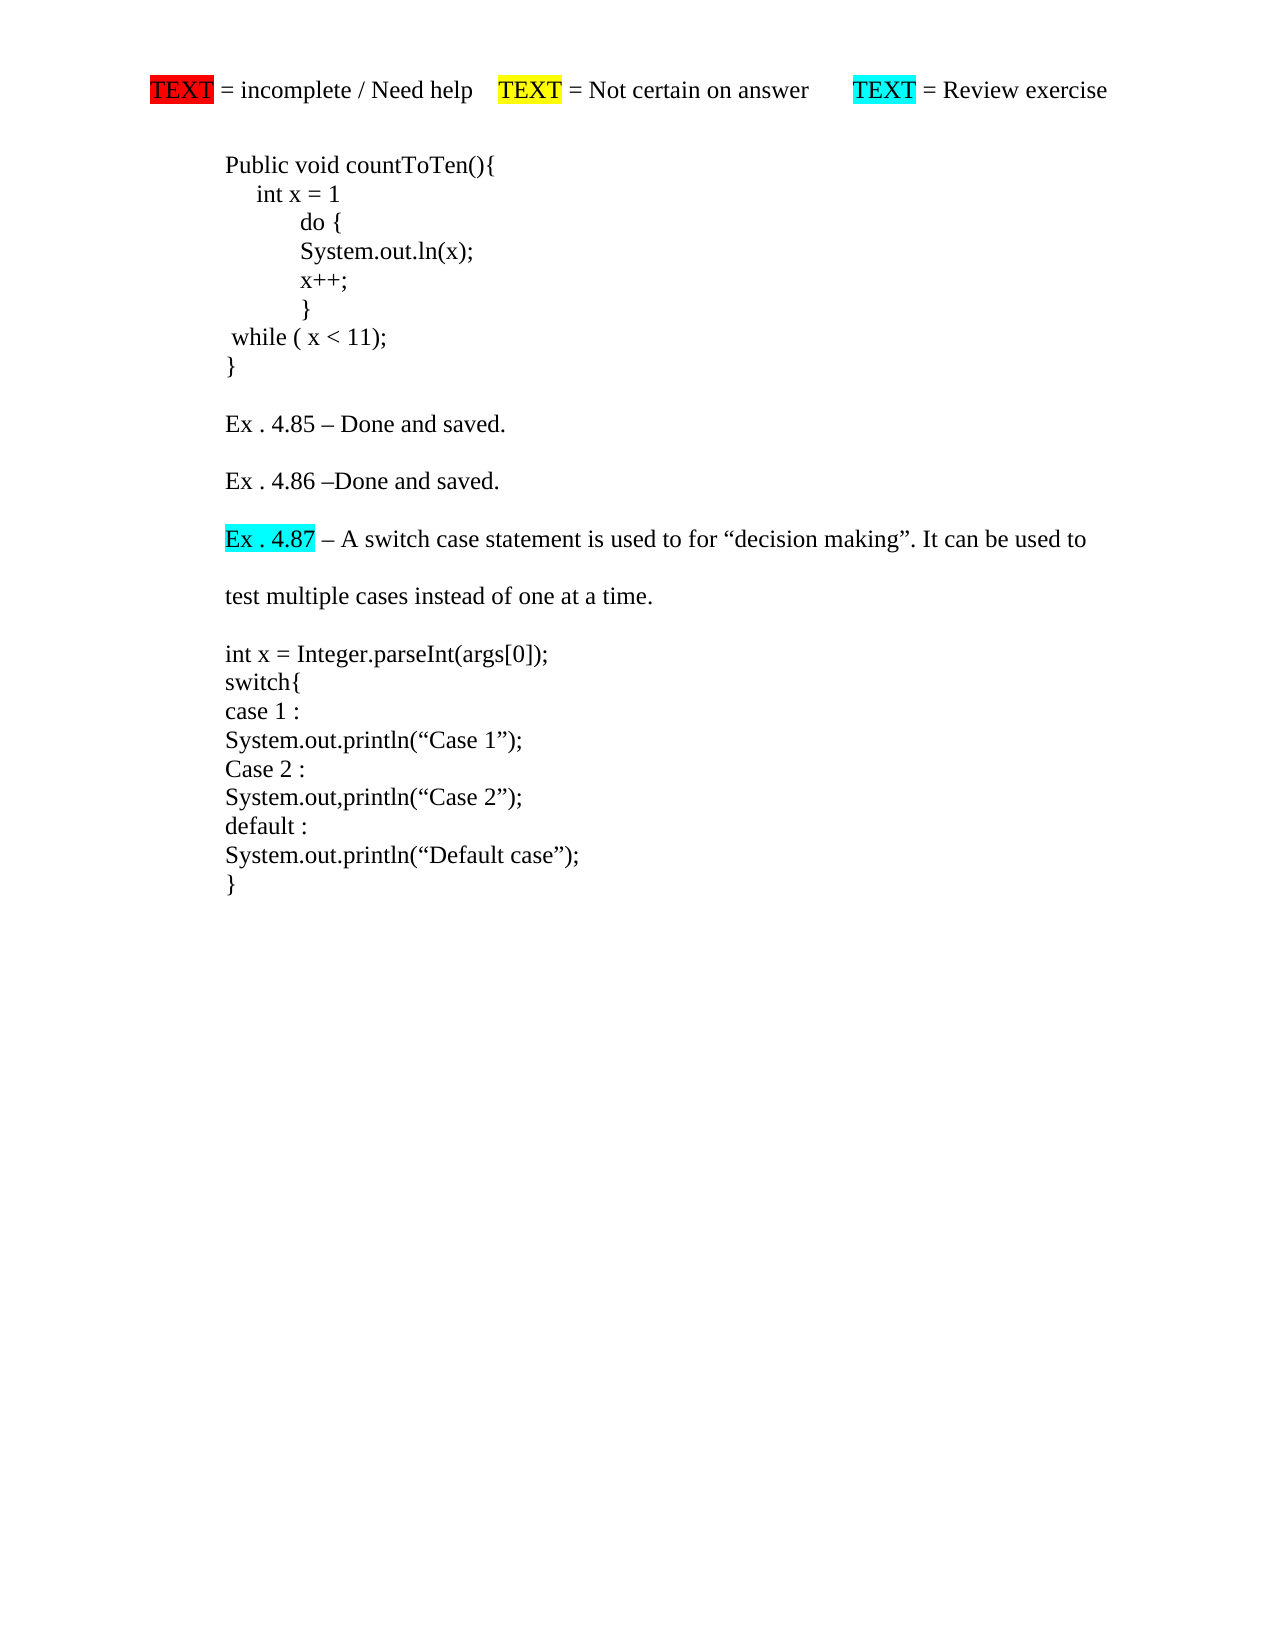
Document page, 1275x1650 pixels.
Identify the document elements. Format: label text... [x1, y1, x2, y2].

text default : [225, 811, 1125, 840]
text } [225, 869, 1125, 897]
text } [225, 294, 1125, 322]
text System.out.ln(x); [225, 236, 1125, 265]
text int x = Integer.parseInt(args[0]); [225, 639, 1125, 667]
text Ex . 4.87 – A switch case statement is used to for “decision making”. It can be used to test multiple cases instead of one at a time. [225, 524, 1125, 610]
text int x = 1 [150, 179, 1125, 207]
text Ex . 4.85 – Done and saved. [150, 409, 1125, 437]
text Public void countToTen(){ [150, 150, 1125, 179]
text System.out,println(“Case 2”); [225, 782, 1125, 811]
text while ( x < 11); [150, 322, 1125, 351]
text } [225, 351, 1125, 380]
text switch{ [225, 667, 1125, 696]
text System.out.println(“Default case”); [225, 840, 1125, 869]
text case 1 : [225, 696, 1125, 725]
text do { [225, 207, 1125, 236]
text Case 2 : [225, 754, 1125, 782]
text Ex . 4.86 –Done and saved. [225, 466, 1125, 495]
text System.out.println(“Case 1”); [225, 725, 1125, 754]
text x++; [225, 265, 1125, 294]
